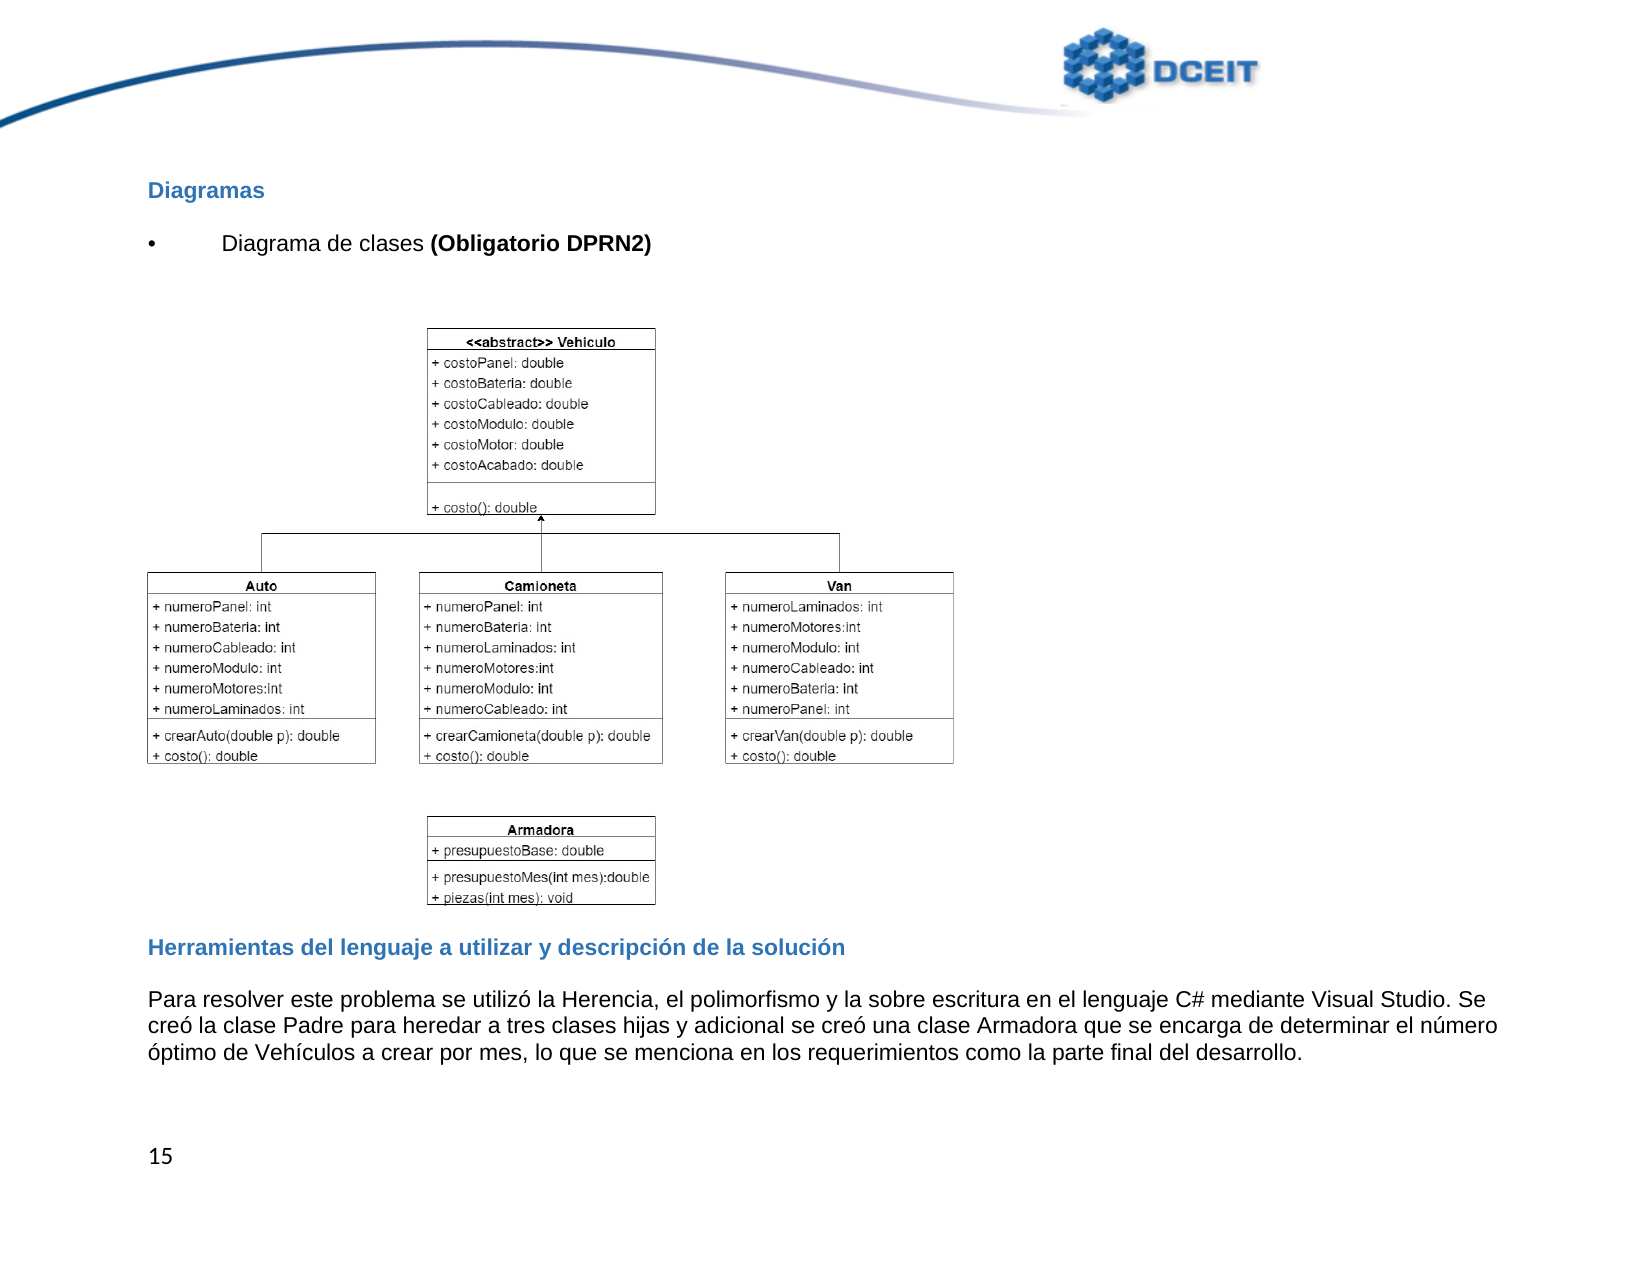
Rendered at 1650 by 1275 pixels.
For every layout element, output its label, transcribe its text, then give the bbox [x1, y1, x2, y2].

text Diagramas [148, 177, 1502, 203]
picture [0, 1, 1272, 147]
text • Diagrama de clases (Obligatorio DPRN2) [148, 230, 1502, 256]
picture [147, 328, 954, 907]
text Herramientas del lenguaje a utilizar y descripción de la solución [148, 933, 1502, 960]
text Para resolver este problema se utilizó la Herencia, el polimorfismo y la sobre escritura en el lenguaje C# mediante Visual Studio. Se creó la clase Padre para heredar a tres clases hijas y adicional se creó una clase Armadora que se encarga de determinar el número óptimo de Vehículos a crear por mes, lo que se menciona en los requerimientos como la parte final del desarrollo. [148, 986, 1502, 1065]
